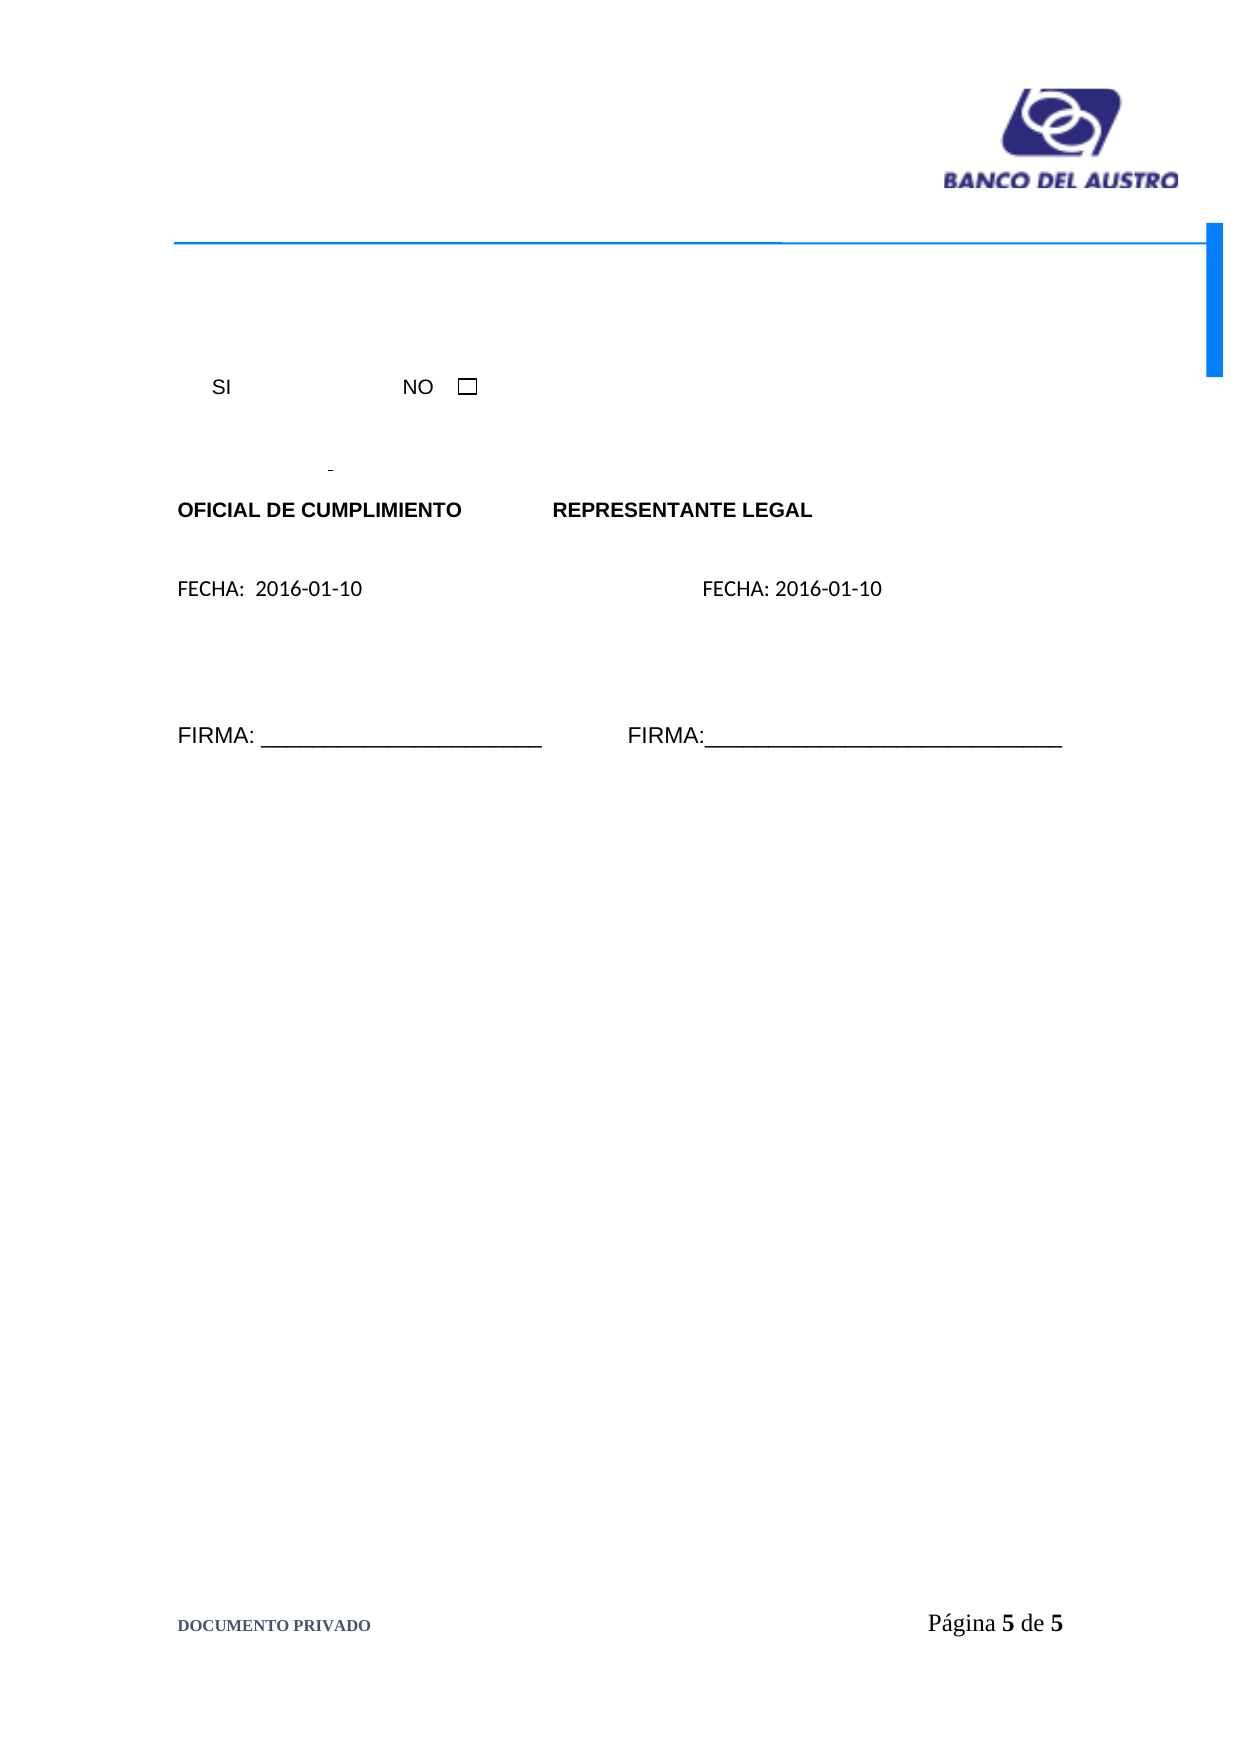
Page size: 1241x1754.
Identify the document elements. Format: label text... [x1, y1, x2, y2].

text OFICIAL DE CUMPLIMIENTO REPRESENTANTE LEGAL [177, 498, 1092, 522]
text SI NO [212, 374, 1092, 398]
text FIRMA: ______________________ FIRMA:____________________________ [177, 722, 1092, 748]
text FECHA: 2016-01-10 FECHA: 2016-01-10 [177, 574, 1092, 602]
picture [943, 88, 1179, 189]
